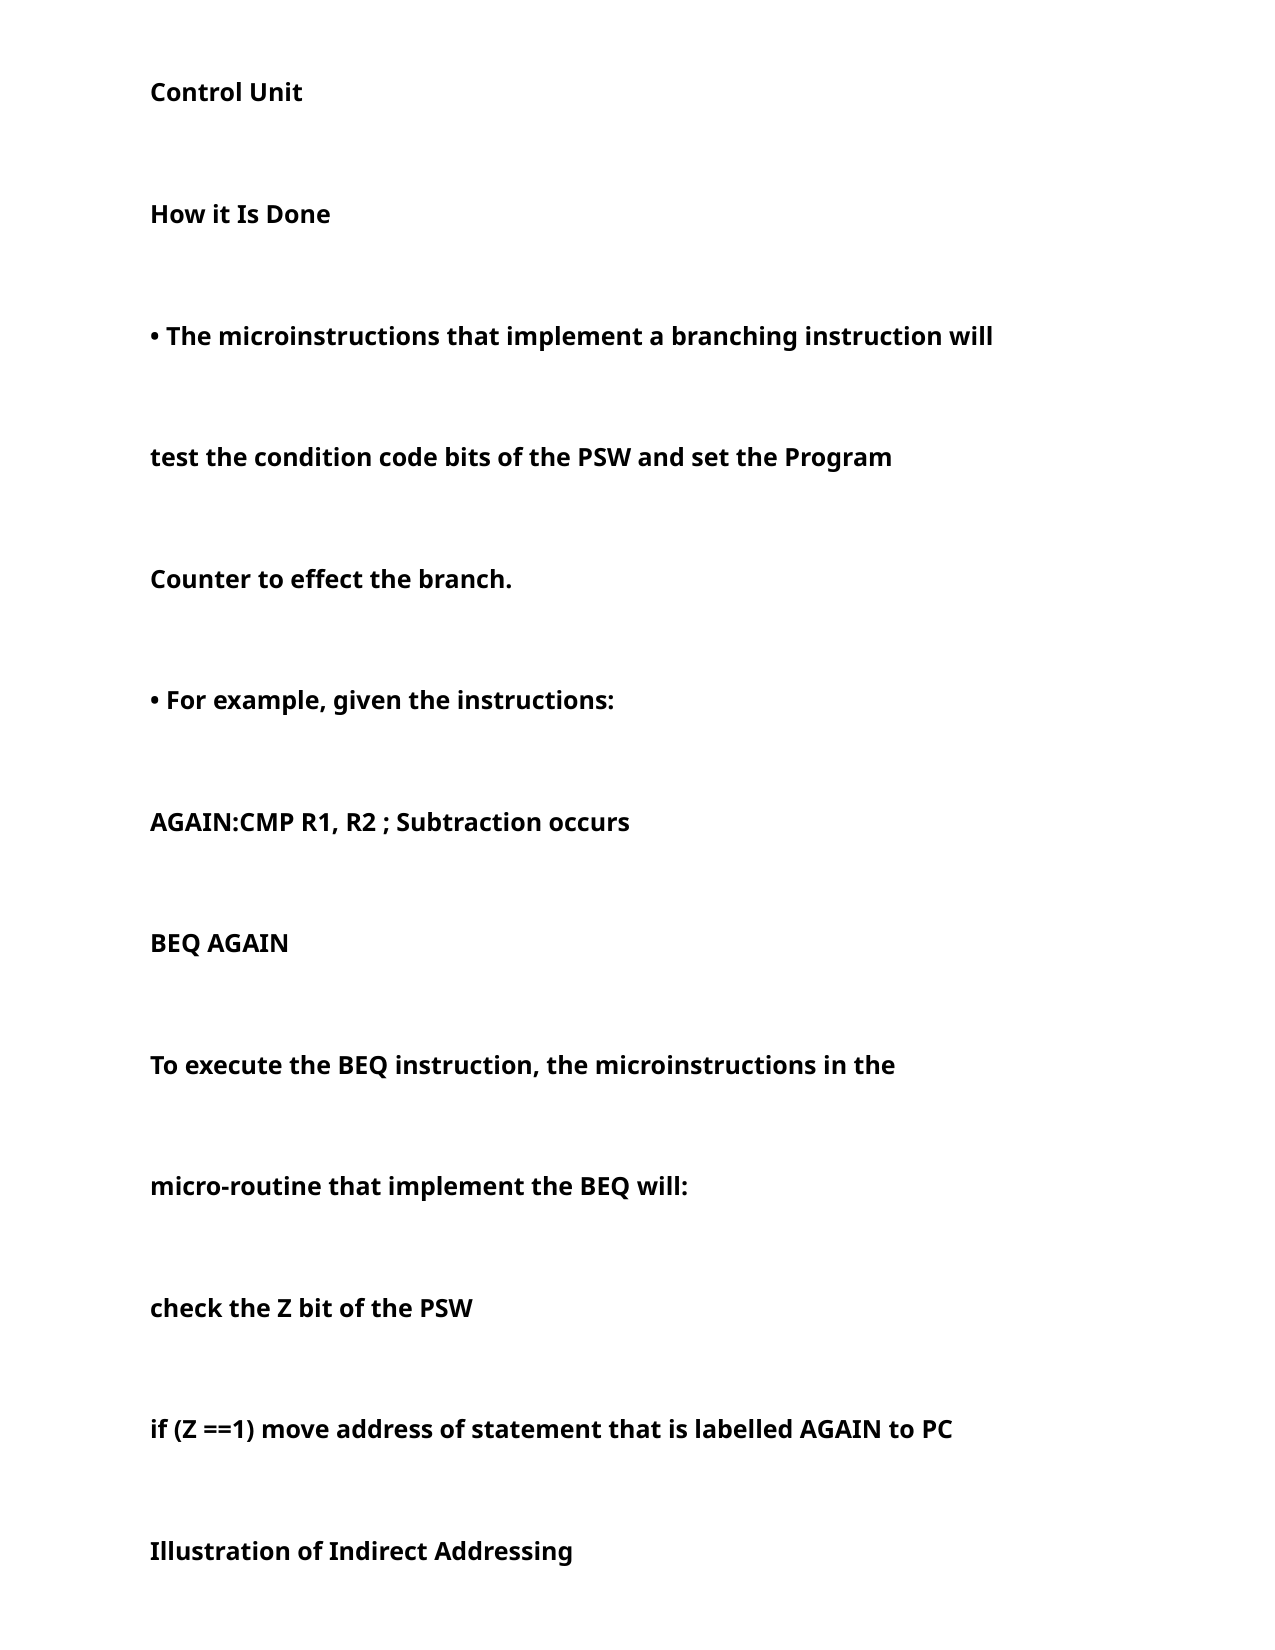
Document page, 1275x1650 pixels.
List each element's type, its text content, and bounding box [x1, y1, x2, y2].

text Illustration of Indirect Addressing [150, 1534, 1125, 1568]
text test the condition code bits of the PSW and set the Program [150, 440, 1125, 474]
text check the Z bit of the PSW [150, 1291, 1125, 1325]
text • For example, given the instructions: [150, 683, 1125, 717]
text To execute the BEQ instruction, the microinstructions in the [150, 1047, 1125, 1082]
text AGAIN:CMP R1, R2 ; Subtraction occurs [150, 804, 1125, 838]
text BEQ AGAIN [150, 926, 1125, 960]
text micro-routine that implement the BEQ will: [150, 1169, 1125, 1203]
text Counter to effect the branch. [150, 561, 1125, 595]
text • The microinstructions that implement a branching instruction will [150, 318, 1125, 352]
text Control Unit [150, 75, 1125, 109]
text if (Z ==1) move address of statement that is labelled AGAIN to PC [150, 1412, 1125, 1446]
text How it Is Done [150, 197, 1125, 231]
